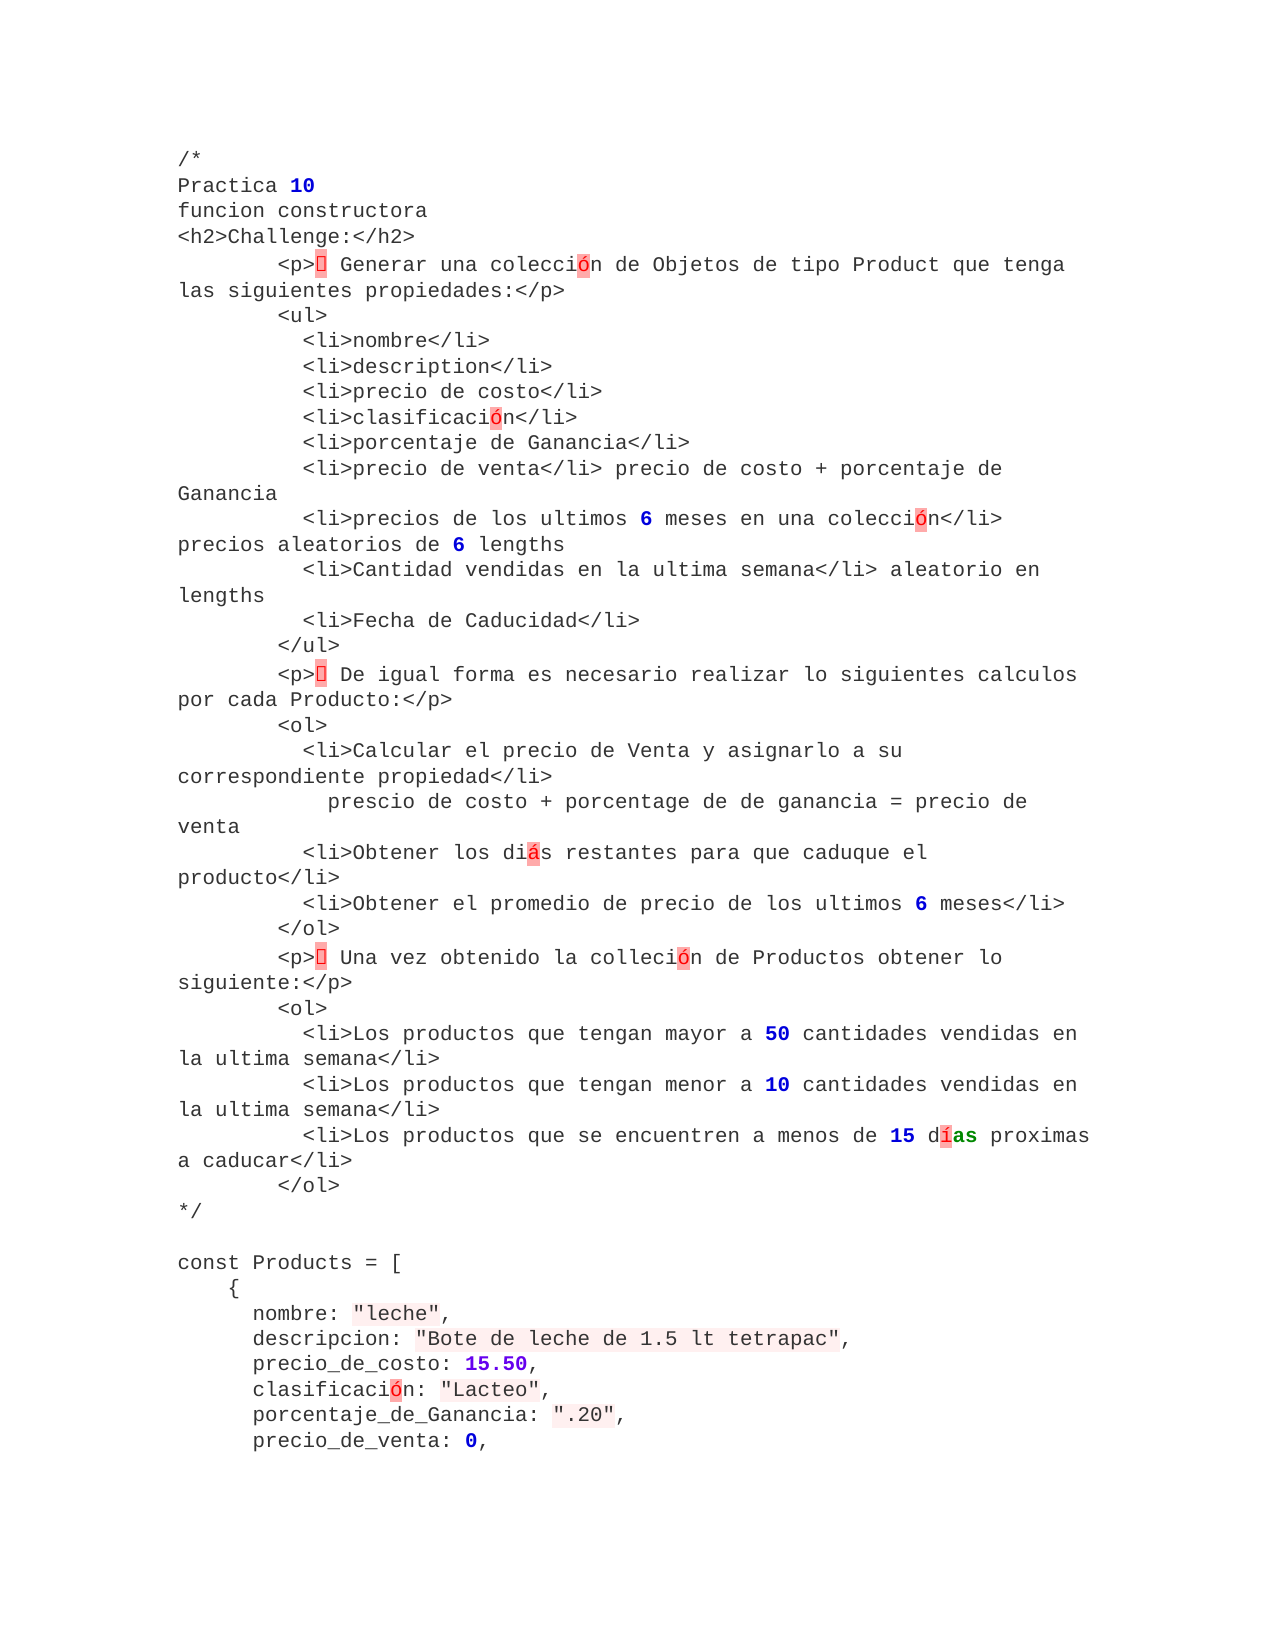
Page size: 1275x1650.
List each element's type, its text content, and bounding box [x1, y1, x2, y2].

text funcion constructora [177, 198, 1098, 224]
text <li>porcentaje de Ganancia</li> [177, 430, 1098, 456]
text porcentaje_de_Ganancia: ".20", [177, 1402, 1098, 1428]
text </ol> [177, 916, 1098, 942]
text */ [177, 1199, 1098, 1224]
text /* [177, 148, 1098, 173]
text <li>clasificación</li> [177, 405, 1098, 430]
text <p>💫 Generar una colección de Objetos de tipo Product que tenga las siguientes propiedades:</p> [177, 249, 1098, 303]
text <li>Fecha de Caducidad</li> [177, 608, 1098, 634]
text nombre: "leche", [177, 1301, 1098, 1326]
text </ol> [177, 1174, 1098, 1199]
text <p>💫 De igual forma es necesario realizar lo siguientes calculos por cada Producto:</p> [177, 659, 1098, 713]
text <li>Obtener el promedio de precio de los ultimos 6 meses</li> [177, 891, 1098, 916]
text <li>Obtener los diás restantes para que caduque el producto</li> [177, 840, 1098, 891]
text <li>Los productos que tengan mayor a 50 cantidades vendidas en la ultima semana</li> [177, 1021, 1098, 1072]
text <p>💫 Una vez obtenido la colleción de Productos obtener lo siguiente:</p> [177, 942, 1098, 996]
text <h2>Challenge:</h2> [177, 224, 1098, 249]
text <li>Los productos que tengan menor a 10 cantidades vendidas en la ultima semana</li> [177, 1072, 1098, 1123]
text const Products = [ [177, 1250, 1098, 1275]
text { [177, 1275, 1098, 1301]
text <ul> [177, 303, 1098, 329]
text <li>Calcular el precio de Venta y asignarlo a su correspondiente propiedad</li> [177, 738, 1098, 789]
text <li>Los productos que se encuentren a menos de 15 días proximas a caducar</li> [177, 1123, 1098, 1174]
text <li>description</li> [177, 354, 1098, 379]
text clasificación: "Lacteo", [177, 1377, 1098, 1402]
text <ol> [177, 996, 1098, 1021]
text <li>precio de costo</li> [177, 379, 1098, 405]
text <li>precio de venta</li> precio de costo + porcentaje de Ganancia [177, 456, 1098, 507]
text <ol> [177, 713, 1098, 738]
text <li>Cantidad vendidas en la ultima semana</li> aleatorio en lengths [177, 557, 1098, 608]
text descripcion: "Bote de leche de 1.5 lt tetrapac", [177, 1326, 1098, 1352]
text Practica 10 [177, 173, 1098, 198]
text </ul> [177, 634, 1098, 659]
text precio_de_venta: 0, [177, 1428, 1098, 1453]
text <li>nombre</li> [177, 329, 1098, 354]
text precio_de_costo: 15.50, [177, 1352, 1098, 1377]
text prescio de costo + porcentage de de ganancia = precio de venta [177, 789, 1098, 840]
text <li>precios de los ultimos 6 meses en una colección</li> precios aleatorios de 6 lengths [177, 507, 1098, 557]
